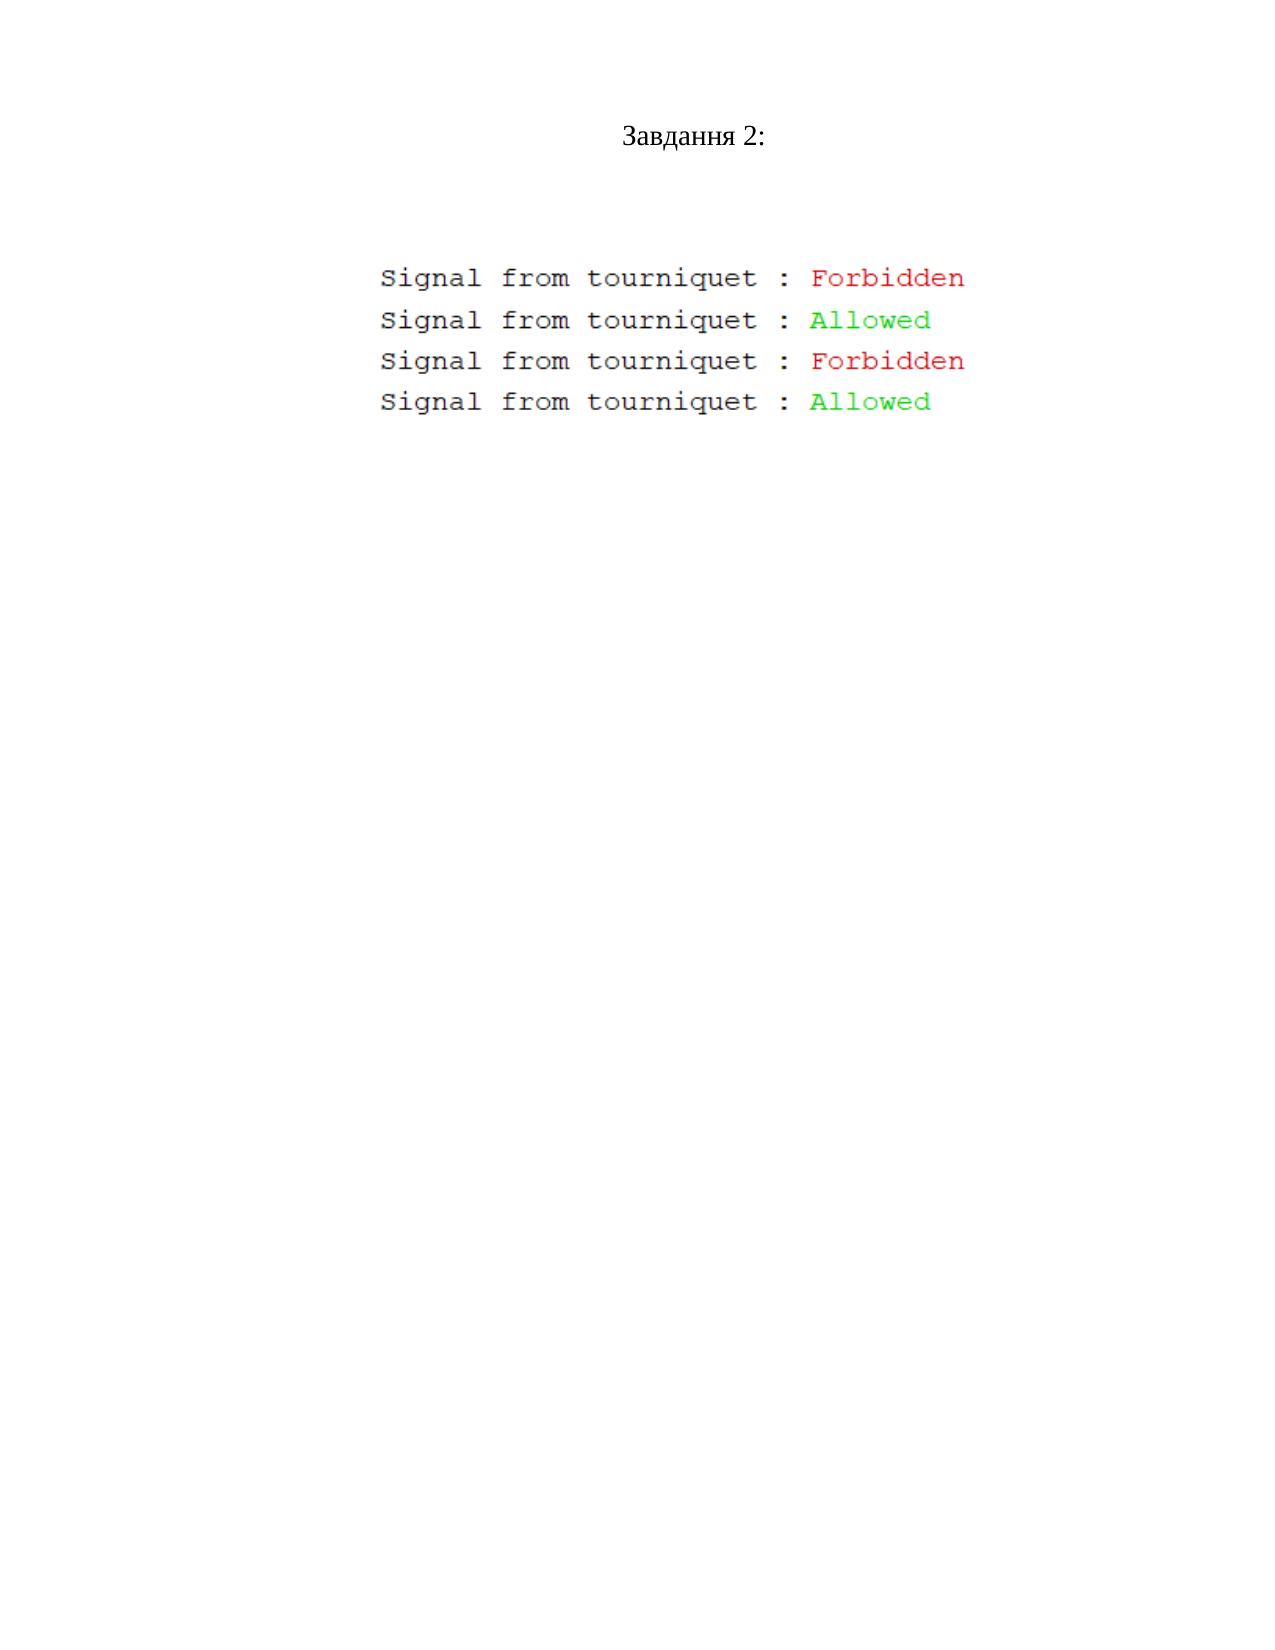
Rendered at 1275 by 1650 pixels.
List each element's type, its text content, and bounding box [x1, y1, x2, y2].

picture [358, 255, 992, 421]
text Завдання 2: [171, 118, 1216, 152]
